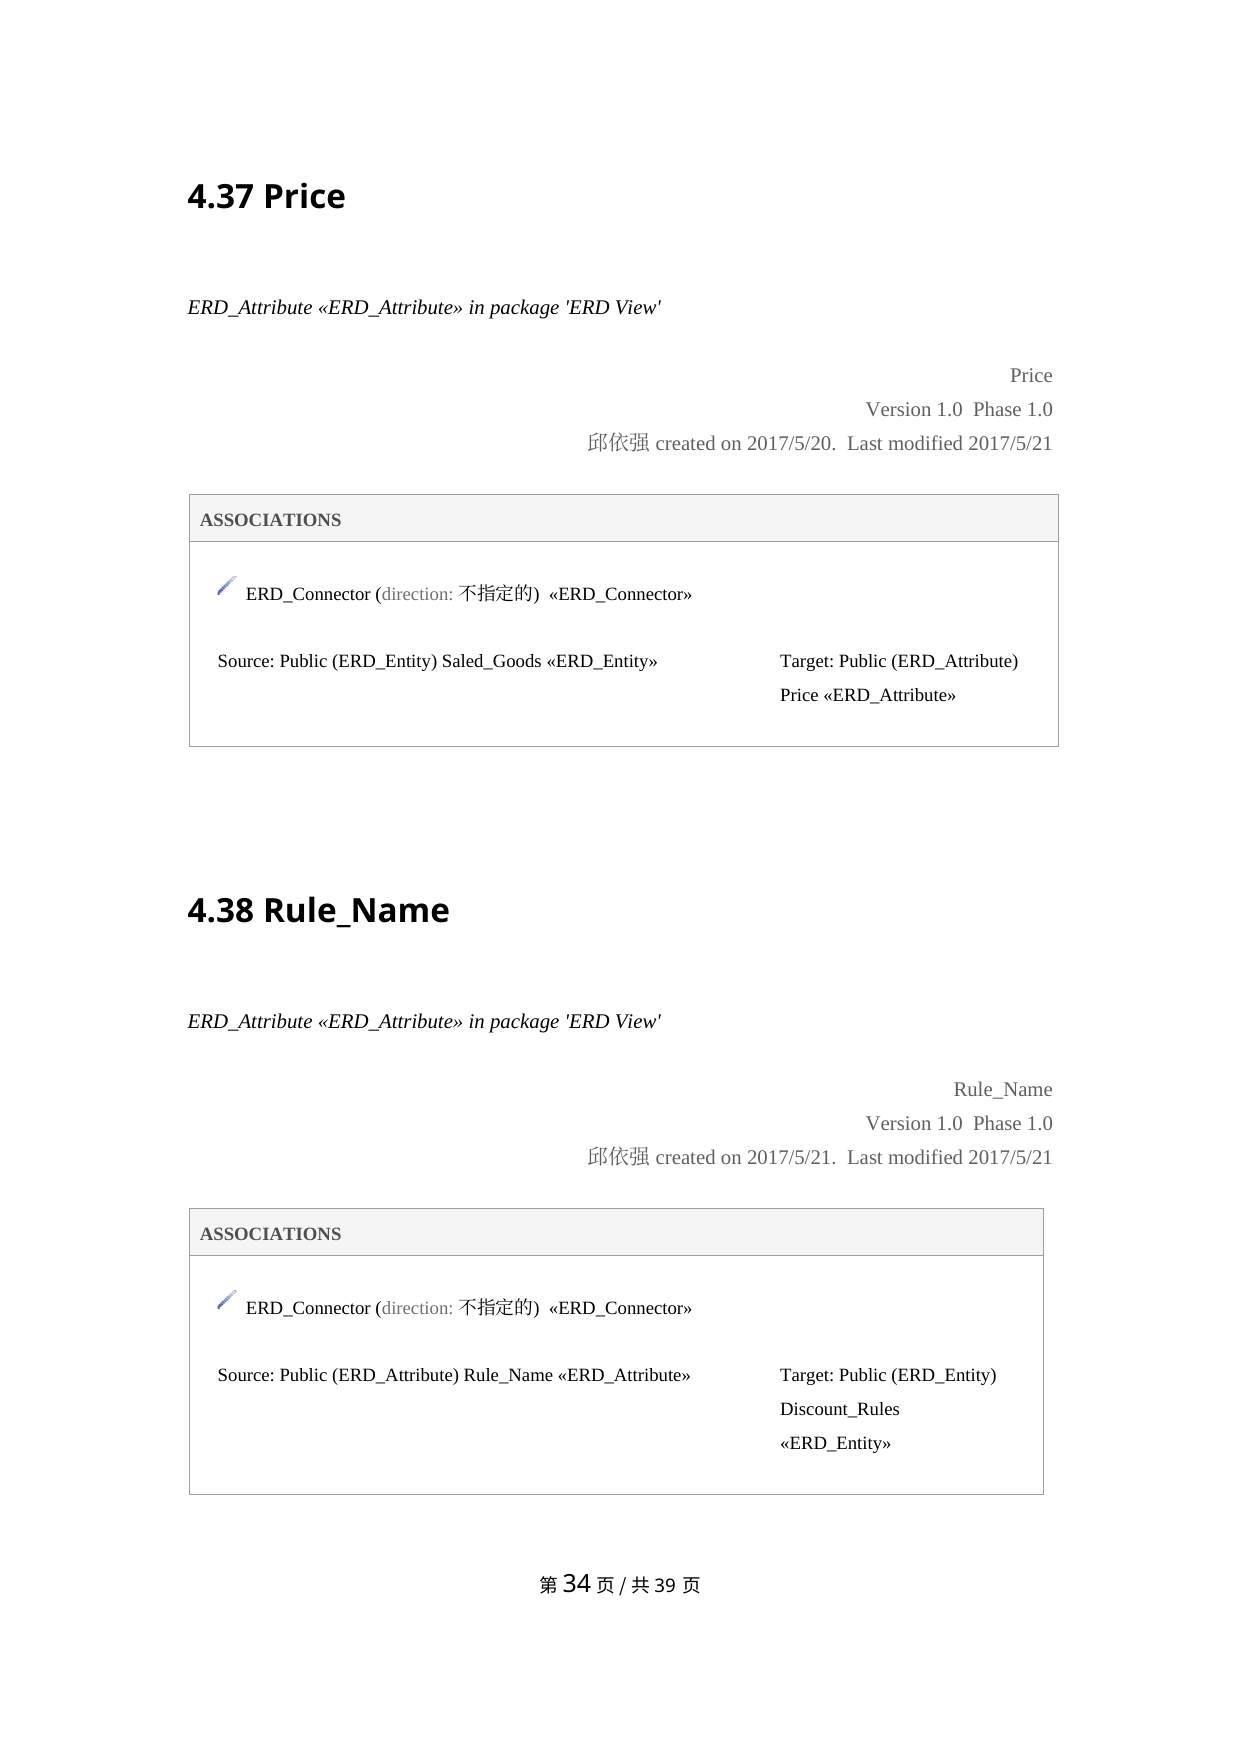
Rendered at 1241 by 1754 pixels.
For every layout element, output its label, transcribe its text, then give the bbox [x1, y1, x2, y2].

text ERD_Attribute «ERD_Attribute» in package 'ERD View' [187, 290, 1053, 324]
table_cell ERD_Connector (direction: 不指定的) «ERD_Connector» [190, 542, 1058, 644]
text ERD_Attribute «ERD_Attribute» in package 'ERD View' [187, 1004, 1053, 1038]
text 邱依强 created on 2017/5/21. Last modified 2017/5/21 [187, 1140, 1053, 1174]
text Version 1.0 Phase 1.0 [187, 1106, 1053, 1140]
table_header ASSOCIATIONS [190, 1209, 1043, 1255]
table_cell ERD_Connector (direction: 不指定的) «ERD_Connector» [190, 1256, 1043, 1358]
subtitle Rule_Name [187, 876, 1053, 944]
text 邱依强 created on 2017/5/20. Last modified 2017/5/21 [187, 426, 1053, 459]
text Price [187, 358, 1053, 392]
text Rule_Name [187, 1072, 1053, 1106]
table_cell Source: Public (ERD_Attribute) Rule_Name «ERD_Attribute» [190, 1358, 752, 1494]
table_cell Source: Public (ERD_Entity) Saled_Goods «ERD_Entity» [190, 644, 752, 746]
picture [217, 1290, 237, 1309]
table_cell Target: Public (ERD_Entity) Discount_Rules «ERD_Entity» [752, 1358, 1043, 1494]
table_header ASSOCIATIONS [190, 495, 1058, 541]
table_cell Target: Public (ERD_Attribute) Price «ERD_Attribute» [752, 644, 1058, 746]
subtitle Price [187, 162, 1053, 229]
picture [217, 576, 237, 595]
text Version 1.0 Phase 1.0 [187, 392, 1053, 426]
